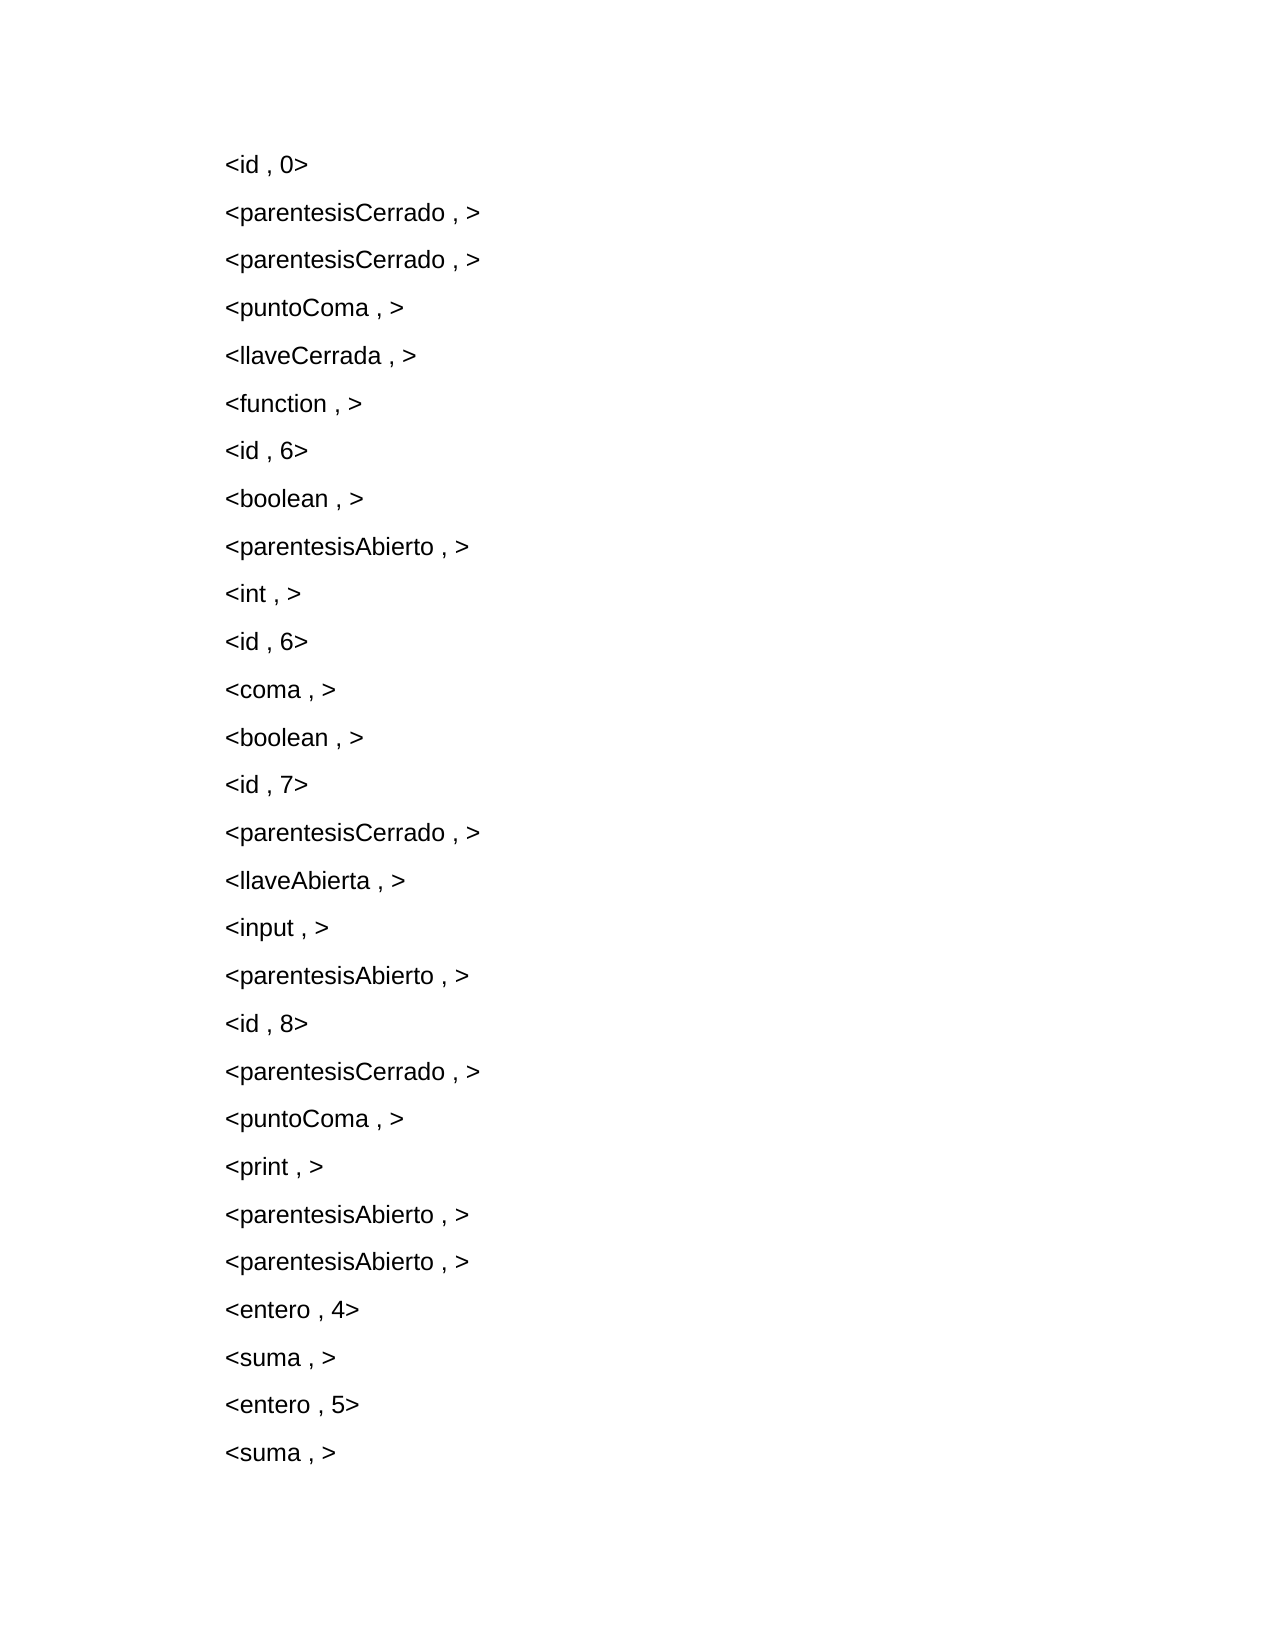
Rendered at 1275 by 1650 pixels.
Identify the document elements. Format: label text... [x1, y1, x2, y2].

text <id , 6> [150, 436, 1125, 465]
text <entero , 5> [150, 1390, 1125, 1419]
text <llaveCerrada , > [150, 341, 1125, 369]
text <puntoComa , > [150, 293, 1125, 322]
text <parentesisAbierto , > [150, 532, 1125, 560]
text <parentesisCerrado , > [150, 1056, 1125, 1085]
text <function , > [150, 388, 1125, 417]
text <parentesisAbierto , > [150, 1199, 1125, 1228]
text <suma , > [150, 1343, 1125, 1371]
text <coma , > [150, 675, 1125, 703]
text <parentesisCerrado , > [150, 245, 1125, 274]
text <suma , > [150, 1438, 1125, 1467]
text <id , 0> [150, 150, 1125, 179]
text <parentesisAbierto , > [150, 1247, 1125, 1276]
text <input , > [150, 913, 1125, 942]
text <id , 6> [150, 627, 1125, 656]
text <id , 7> [150, 770, 1125, 799]
text <entero , 4> [150, 1295, 1125, 1324]
text <id , 8> [150, 1009, 1125, 1037]
text <boolean , > [150, 722, 1125, 751]
text <print , > [150, 1152, 1125, 1181]
text <int , > [150, 579, 1125, 608]
text <parentesisCerrado , > [150, 198, 1125, 226]
text <puntoComa , > [150, 1104, 1125, 1133]
text <parentesisAbierto , > [150, 961, 1125, 990]
text <llaveAbierta , > [150, 866, 1125, 894]
text <boolean , > [150, 484, 1125, 513]
text <parentesisCerrado , > [150, 818, 1125, 847]
